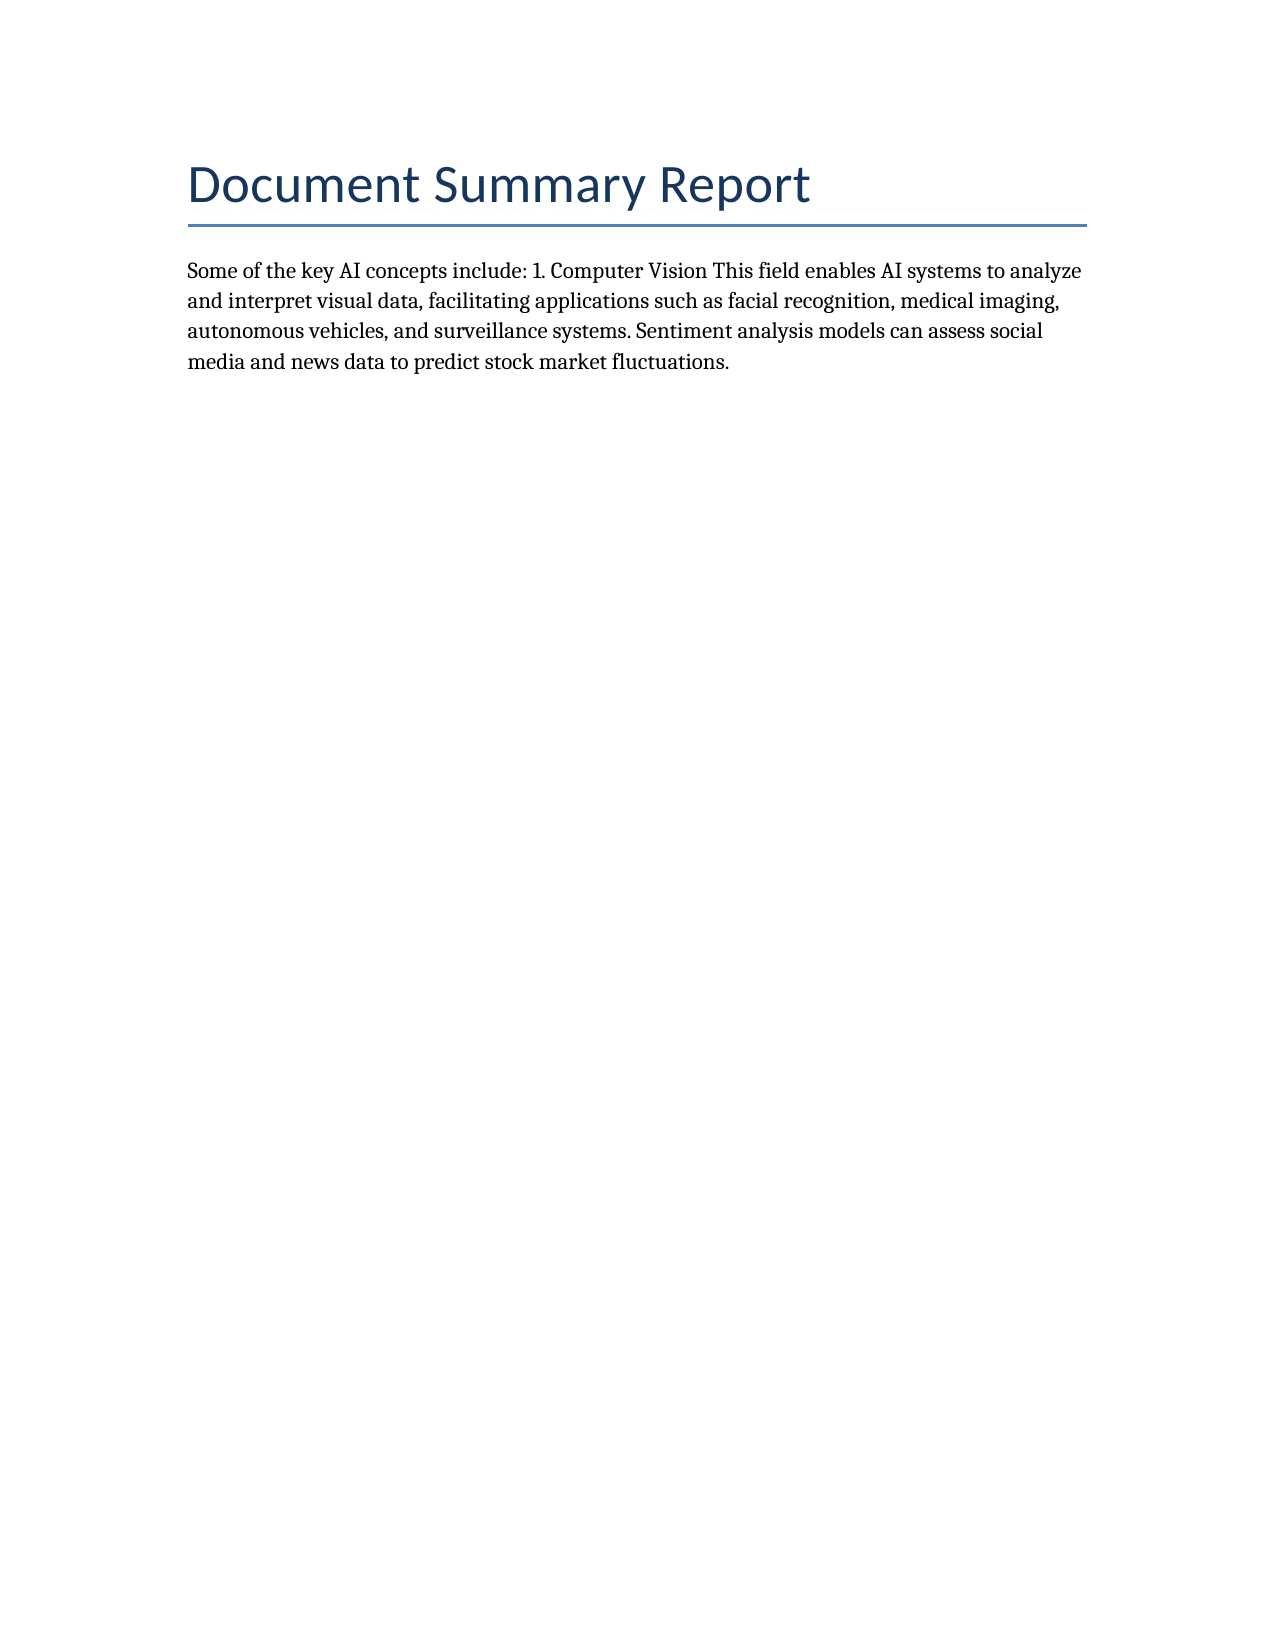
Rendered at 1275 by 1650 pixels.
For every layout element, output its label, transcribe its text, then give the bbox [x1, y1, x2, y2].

title Document Summary Report [187, 150, 1087, 227]
text Some of the key AI concepts include: 1. Computer Vision This field enables AI systems to analyze and interpret visual data, facilitating applications such as facial recognition, medical imaging, autonomous vehicles, and surveillance systems. Sentiment analysis models can assess social media and news data to predict stock market fluctuations. [187, 258, 1087, 375]
